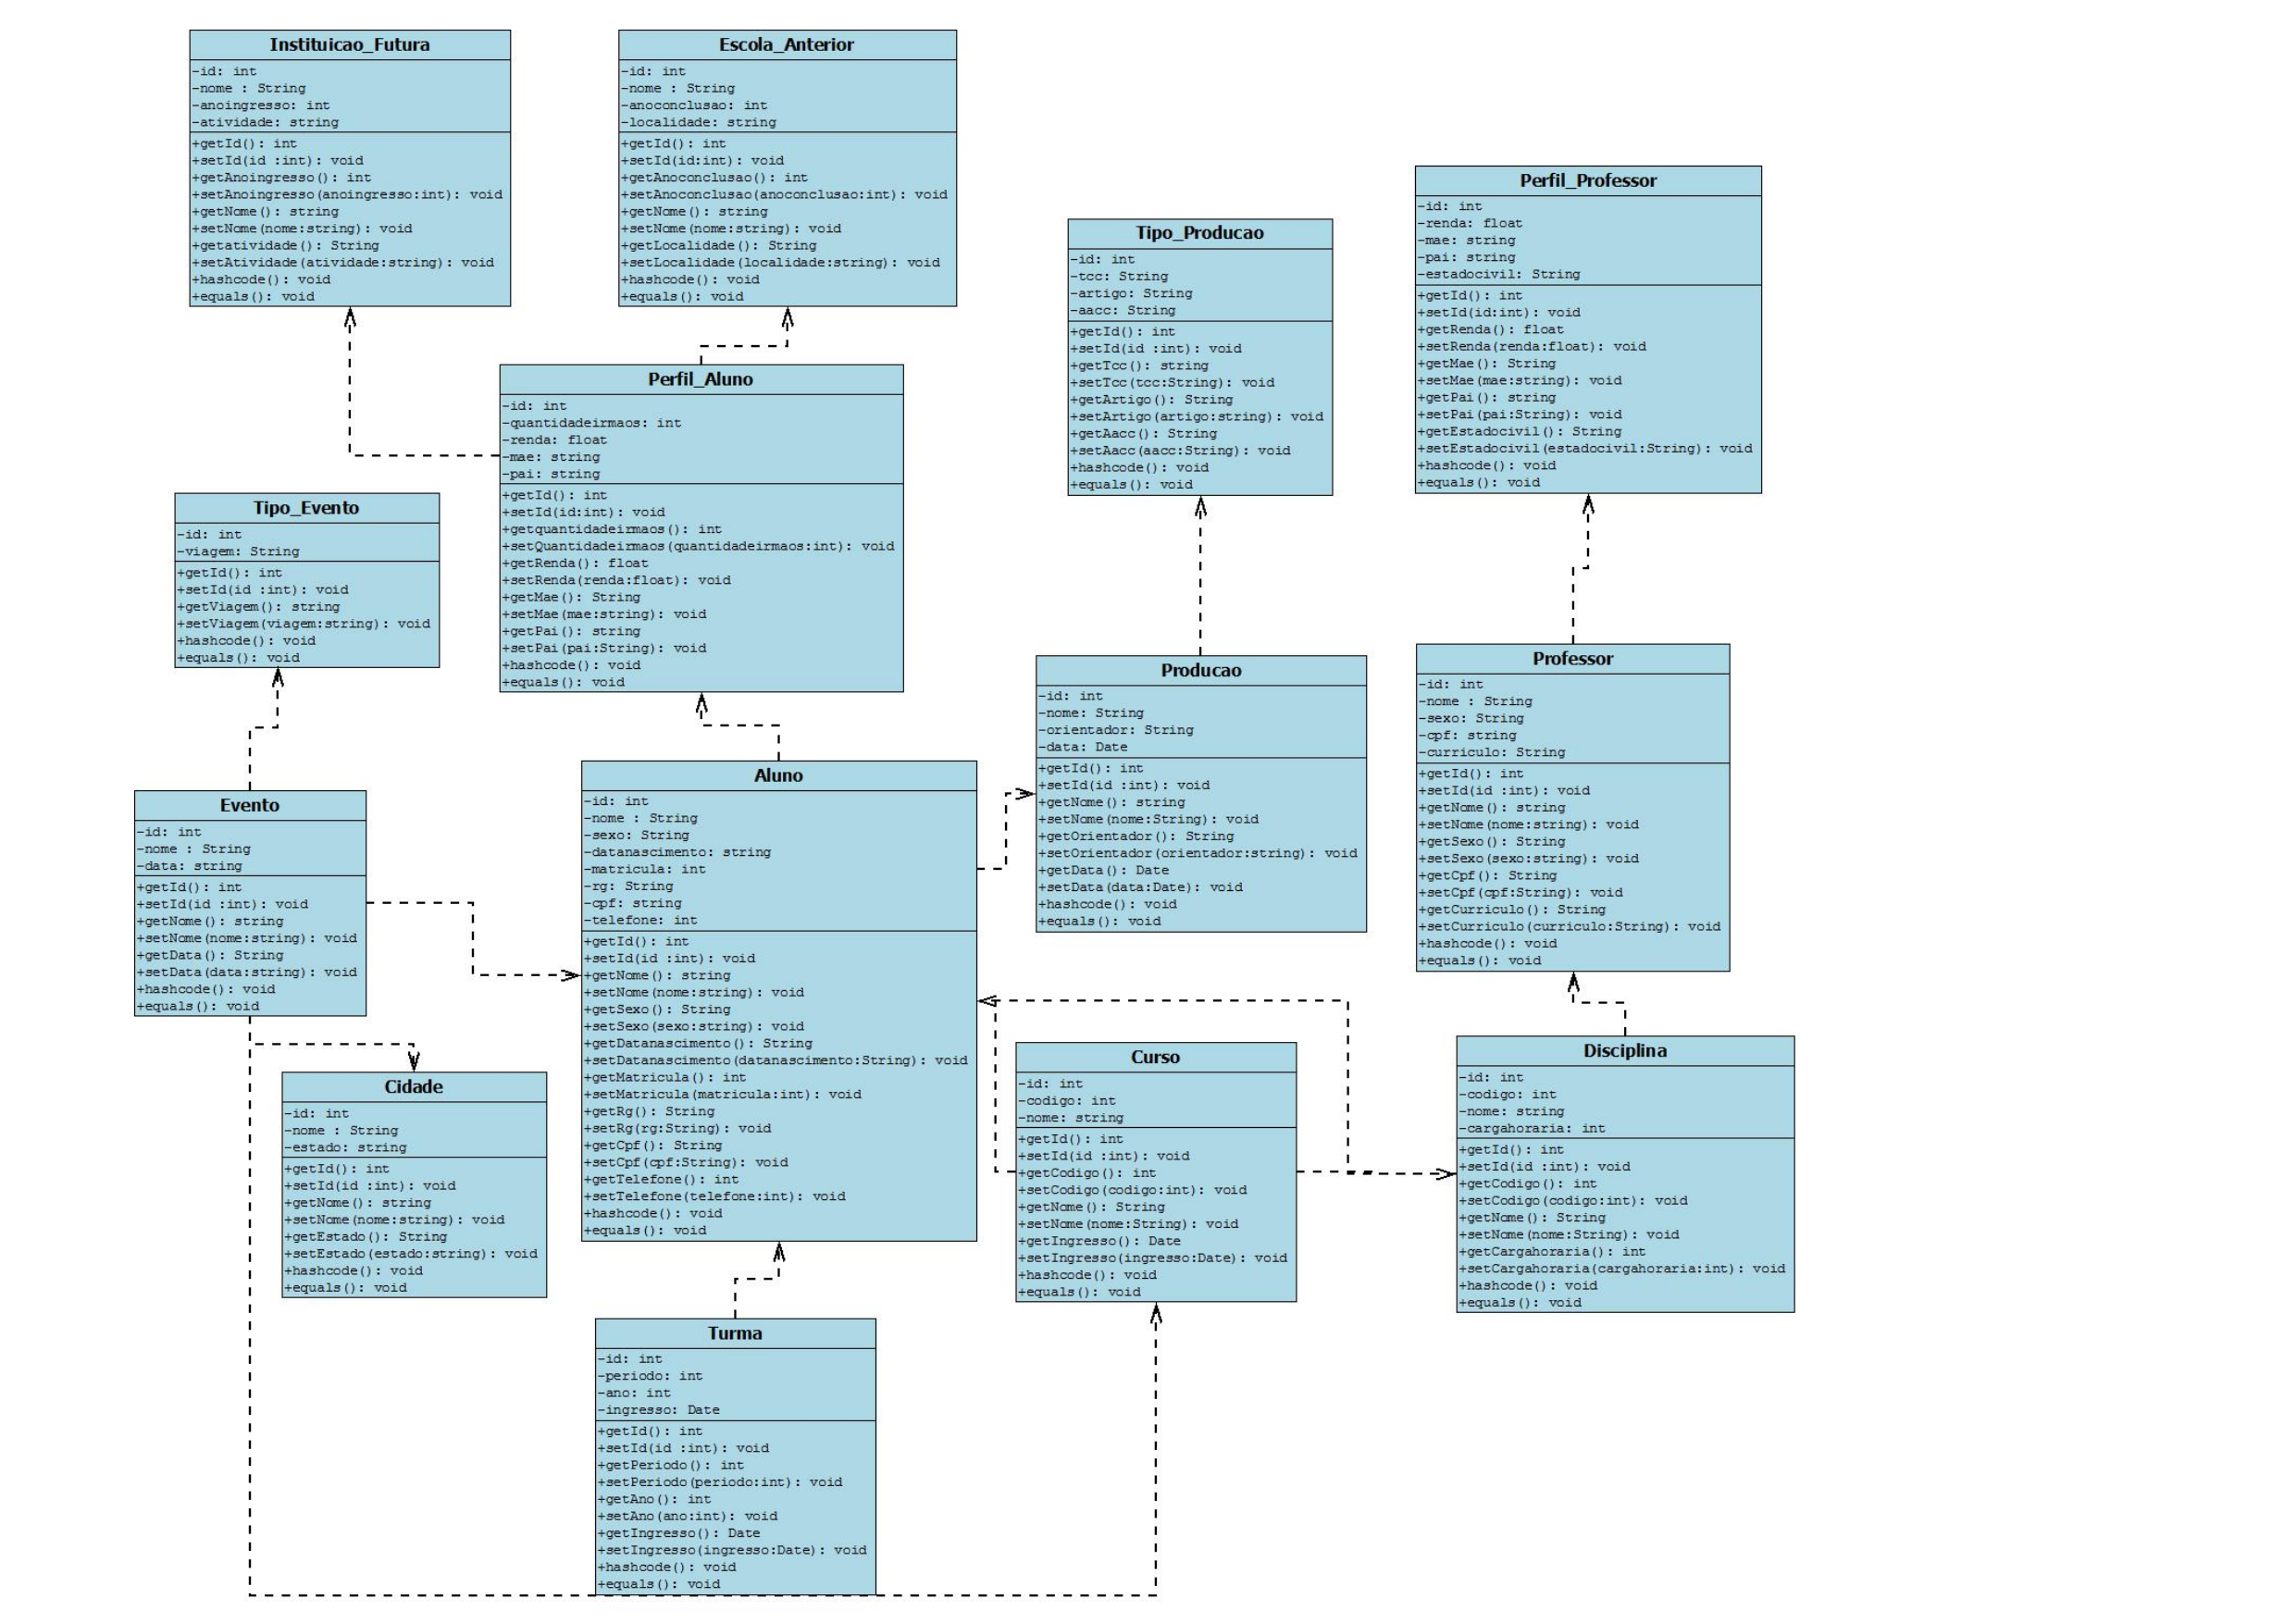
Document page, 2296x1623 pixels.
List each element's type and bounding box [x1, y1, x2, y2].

picture [134, 30, 1796, 1615]
